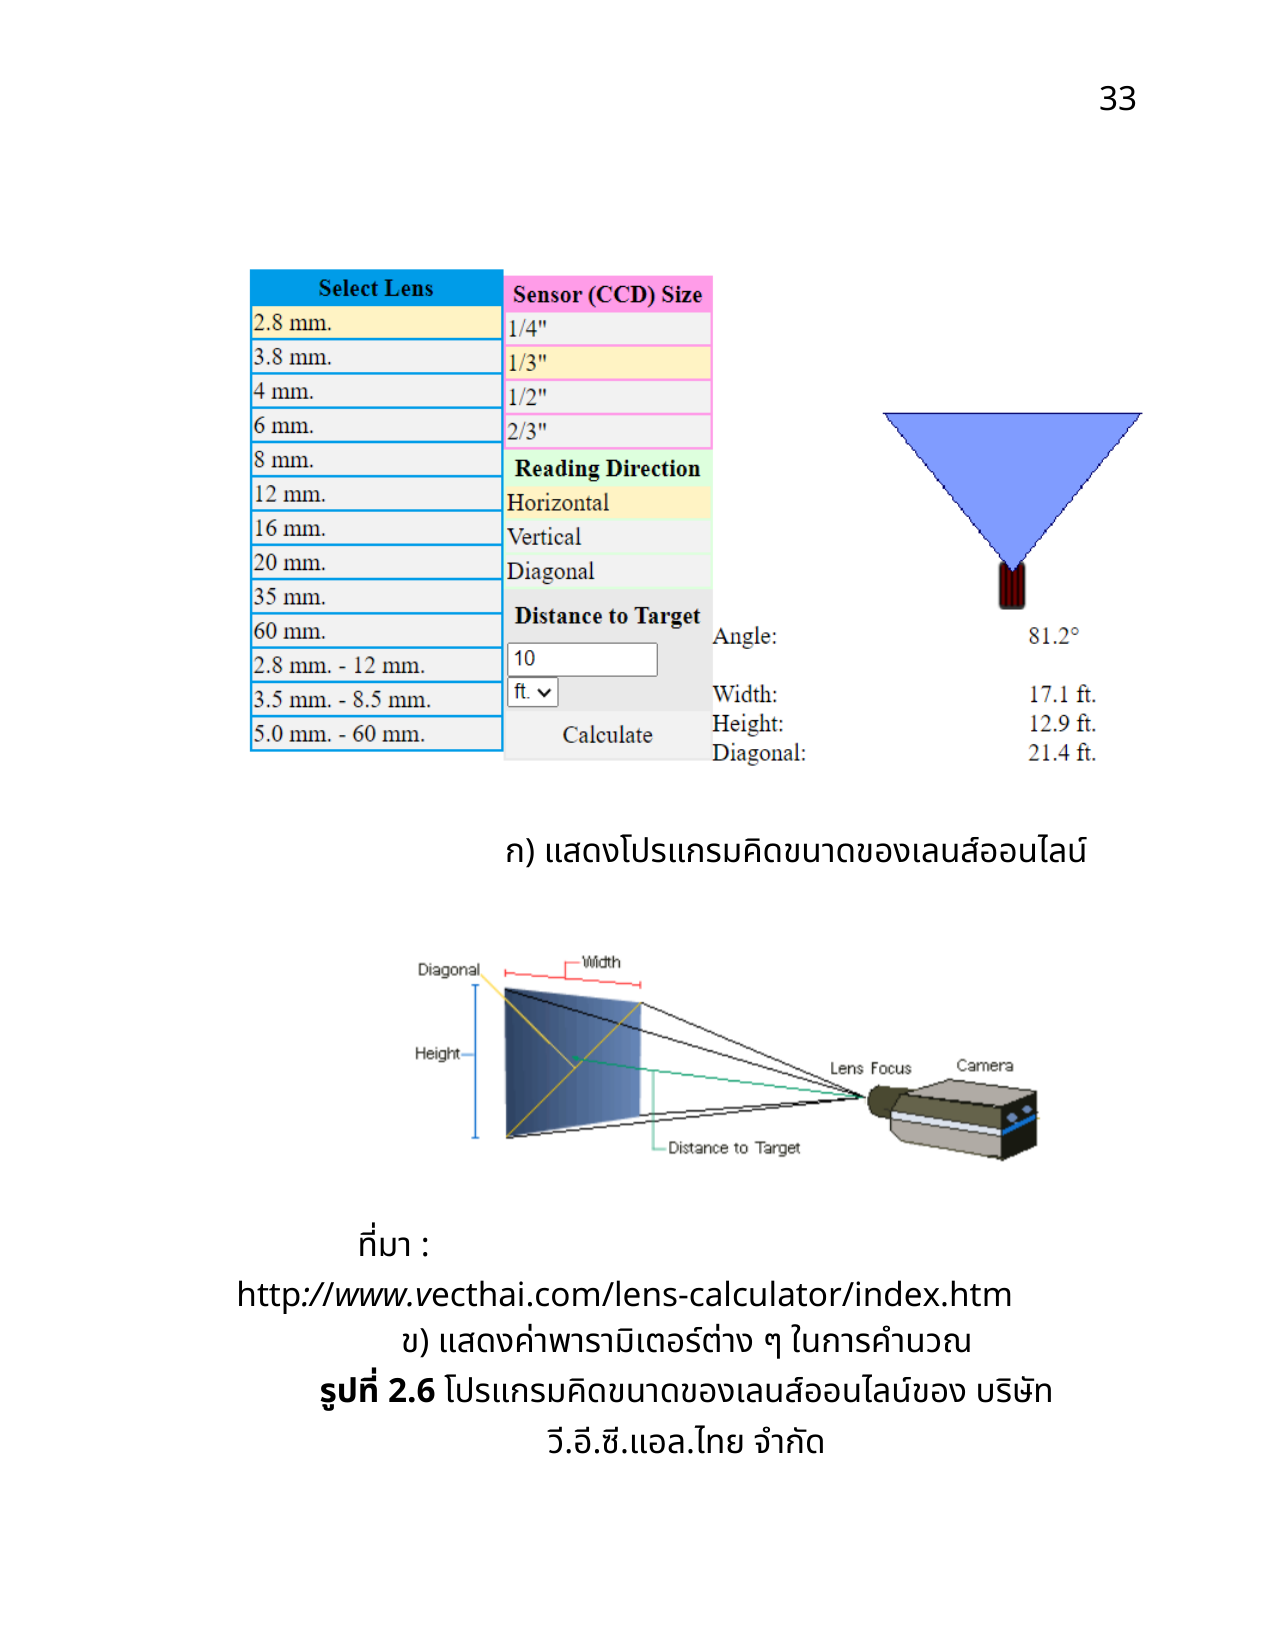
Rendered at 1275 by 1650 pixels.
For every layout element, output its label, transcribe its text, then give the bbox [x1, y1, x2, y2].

picture [236, 252, 1199, 788]
text ก) แสดงโปรแกรมคิดขนาดของเลนส์ออนไลน์ [236, 827, 1137, 877]
text รูปที่ 2.6 โปรแกรมคิดขนาดของเลนส์ออนไลน์ของ บริษัท วี.อี.ซี.แอล.ไทย จำกัด [236, 1367, 1137, 1468]
text ข) แสดงค่าพารามิเตอร์ต่าง ๆ ในการคำนวณ [236, 1316, 1137, 1367]
text ที่มา : http://www.vecthai.com/lens-calculator/index.htm [236, 1220, 1137, 1316]
picture [314, 906, 1111, 1221]
